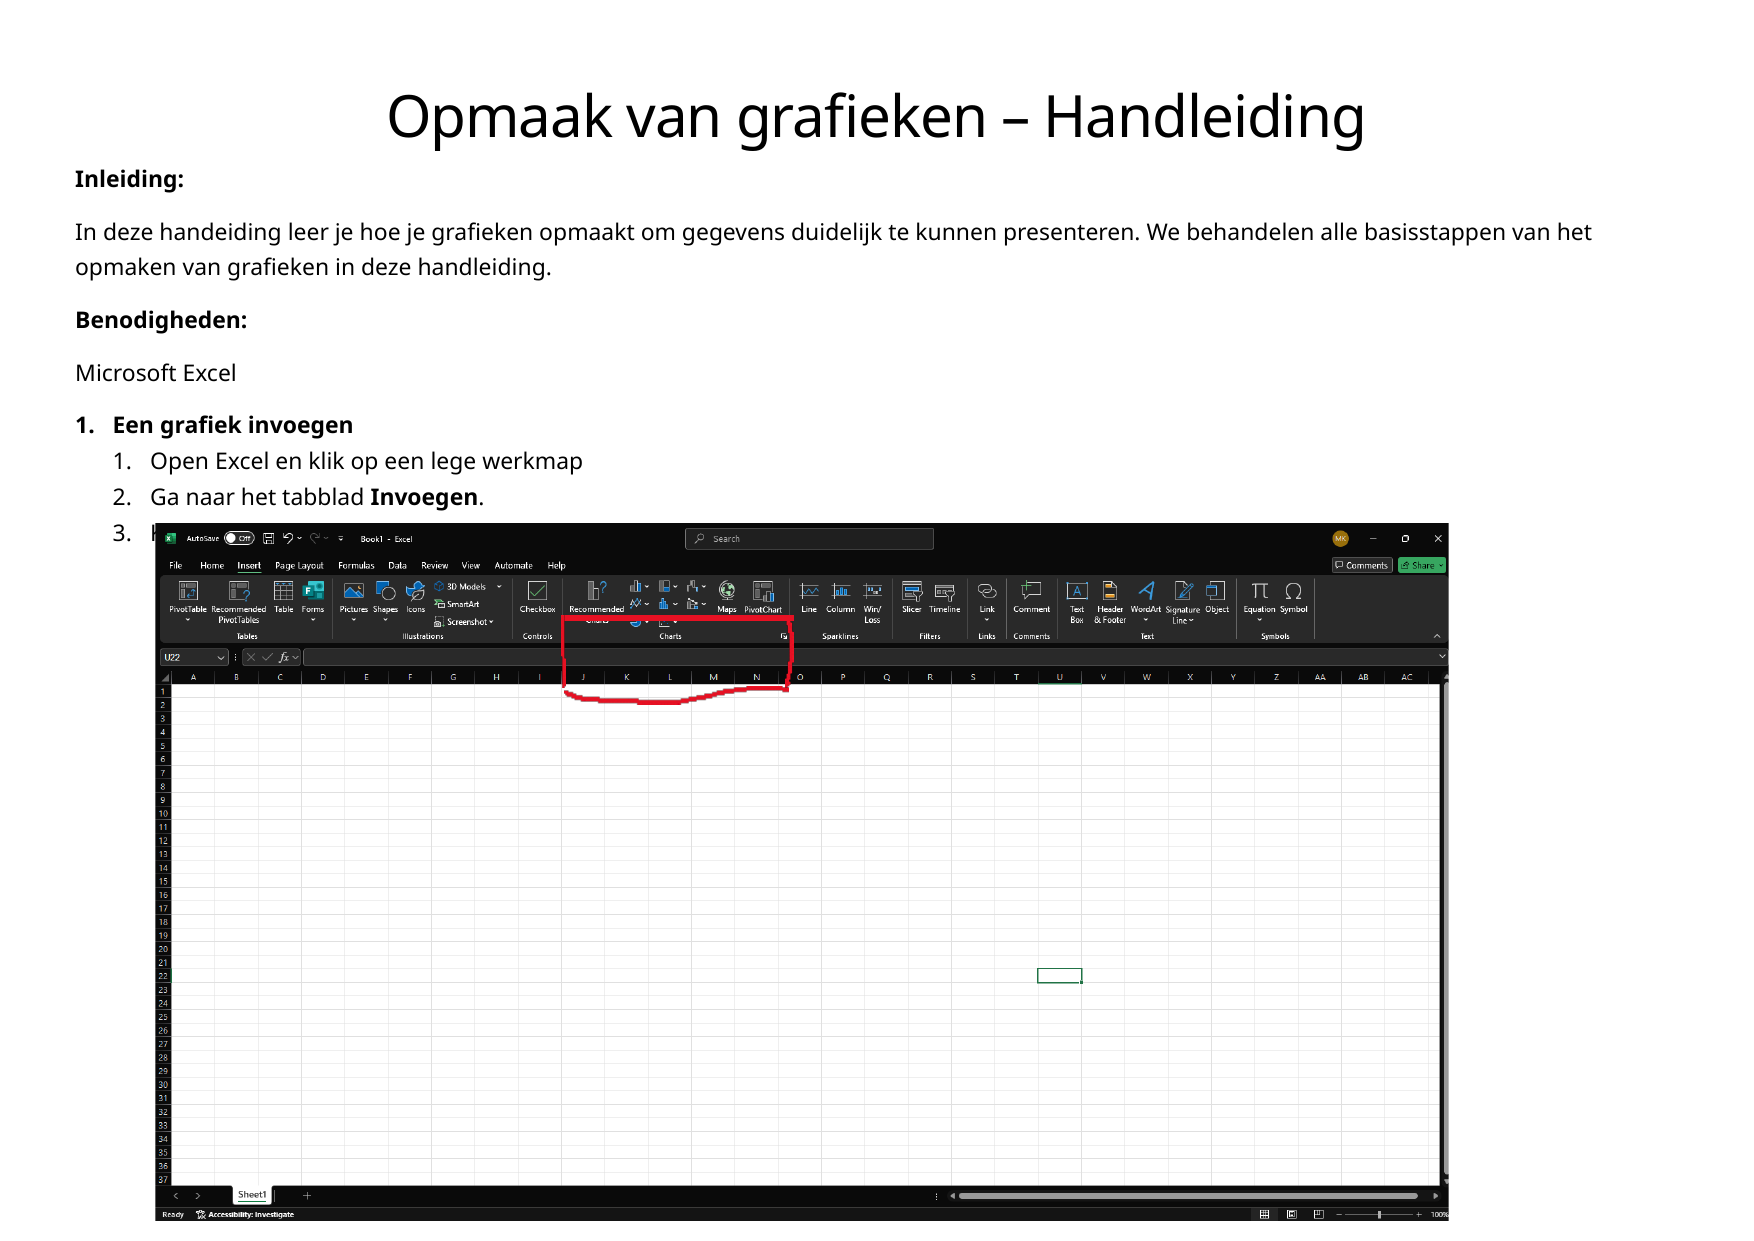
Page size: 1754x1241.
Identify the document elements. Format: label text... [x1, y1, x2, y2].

title Opmaak van grafieken – Handleiding [75, 75, 1679, 154]
picture [154, 523, 1449, 1220]
list Klik op een van de grafiektypen in de sectie Grafieken (ik kies als voorbeeld een kolomdiagram) [112, 517, 1679, 548]
text Benodigheden: [75, 304, 1679, 335]
list Ga naar het tabblad Invoegen. [112, 481, 1679, 512]
list Open Excel en klik op een lege werkmap [112, 445, 1679, 476]
text Microsoft Excel [75, 357, 1679, 388]
text In deze handeiding leer je hoe je grafieken opmaakt om gegevens duidelijk te kunnen presenteren. We behandelen alle basisstappen van het opmaken van grafieken in deze handleiding. [75, 215, 1679, 283]
text Inleiding: [75, 163, 1679, 194]
list Een grafiek invoegen [75, 409, 1679, 440]
